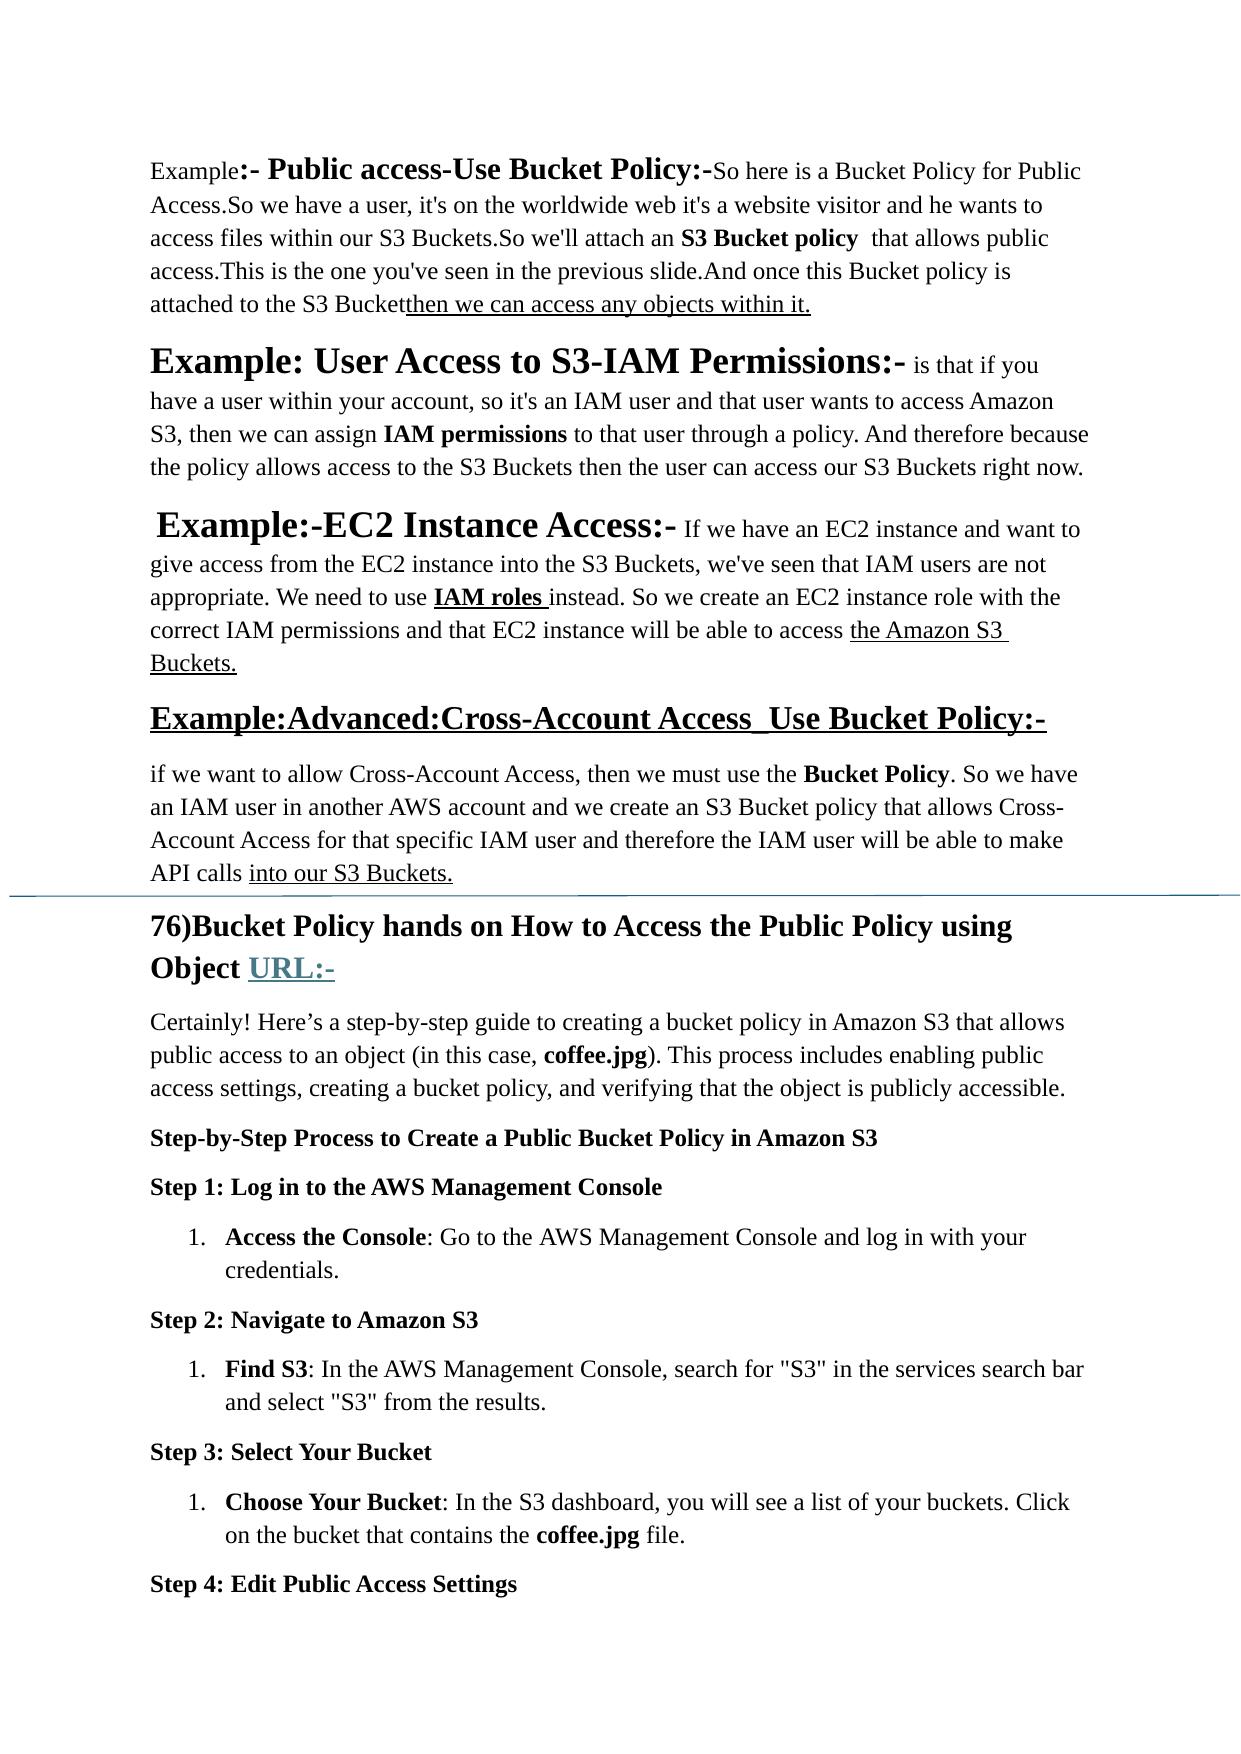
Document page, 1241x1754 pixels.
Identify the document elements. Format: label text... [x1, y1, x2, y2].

text Step 3: Select Your Bucket [150, 1437, 1090, 1466]
text if we want to allow Cross-Account Access, then we must use the Bucket Policy. So we have an IAM user in another AWS account and we create an S3 Bucket policy that allows Cross-Account Access for that specific IAM user and therefore the IAM user will be able to make API calls into our S3 Buckets. [150, 759, 1090, 887]
list Choose Your Bucket: In the S3 dashboard, you will see a list of your buckets. Click on the bucket that contains the coffee.jpg file. [187, 1487, 1090, 1548]
text Step 4: Edit Public Access Settings [150, 1569, 1090, 1598]
text Example:Advanced:Cross-Account Access_Use Bucket Policy:- [150, 698, 1090, 737]
text Example: User Access to S3-IAM Permissions:- is that if you have a user within your account, so it's an IAM user and that user wants to access Amazon S3, then we can assign IAM permissions to that user through a policy. And therefore because the policy allows access to the S3 Buckets then the user can access our S3 Buckets right now. [150, 339, 1090, 481]
list Find S3: In the AWS Management Console, search for "S3" in the services search bar and select "S3" from the results. [187, 1354, 1090, 1416]
text 76)Bucket Policy hands on How to Access the Public Policy using Object URL:- [150, 908, 1090, 985]
text Example:- Public access-Use Bucket Policy:-So here is a Bucket Policy for Public Access.So we have a user, it's on the worldwide web it's a website visitor and he wants to access files within our S3 Buckets.So we'll attach an S3 Bucket policy that allows public access.This is the one you've seen in the previous slide.And once this Bucket policy is attached to the S3 Bucketthen we can access any objects within it. [150, 150, 1090, 318]
text Step 2: Navigate to Amazon S3 [150, 1305, 1090, 1333]
text Step-by-Step Process to Create a Public Bucket Policy in Amazon S3 [150, 1123, 1090, 1151]
text Step 1: Log in to the AWS Management Console [150, 1172, 1090, 1201]
text Example:-EC2 Instance Access:- If we have an EC2 instance and want to give access from the EC2 instance into the S3 Buckets, we've seen that IAM users are not appropriate. We need to use IAM roles instead. So we create an EC2 instance role with the correct IAM permissions and that EC2 instance will be able to access the Amazon S3 Buckets. [150, 502, 1090, 677]
text Certainly! Here’s a step-by-step guide to creating a bucket policy in Amazon S3 that allows public access to an object (in this case, coffee.jpg). This process includes enabling public access settings, creating a bucket policy, and verifying that the object is publicly accessible. [150, 1007, 1090, 1102]
list Access the Console: Go to the AWS Management Console and log in with your credentials. [187, 1222, 1090, 1284]
